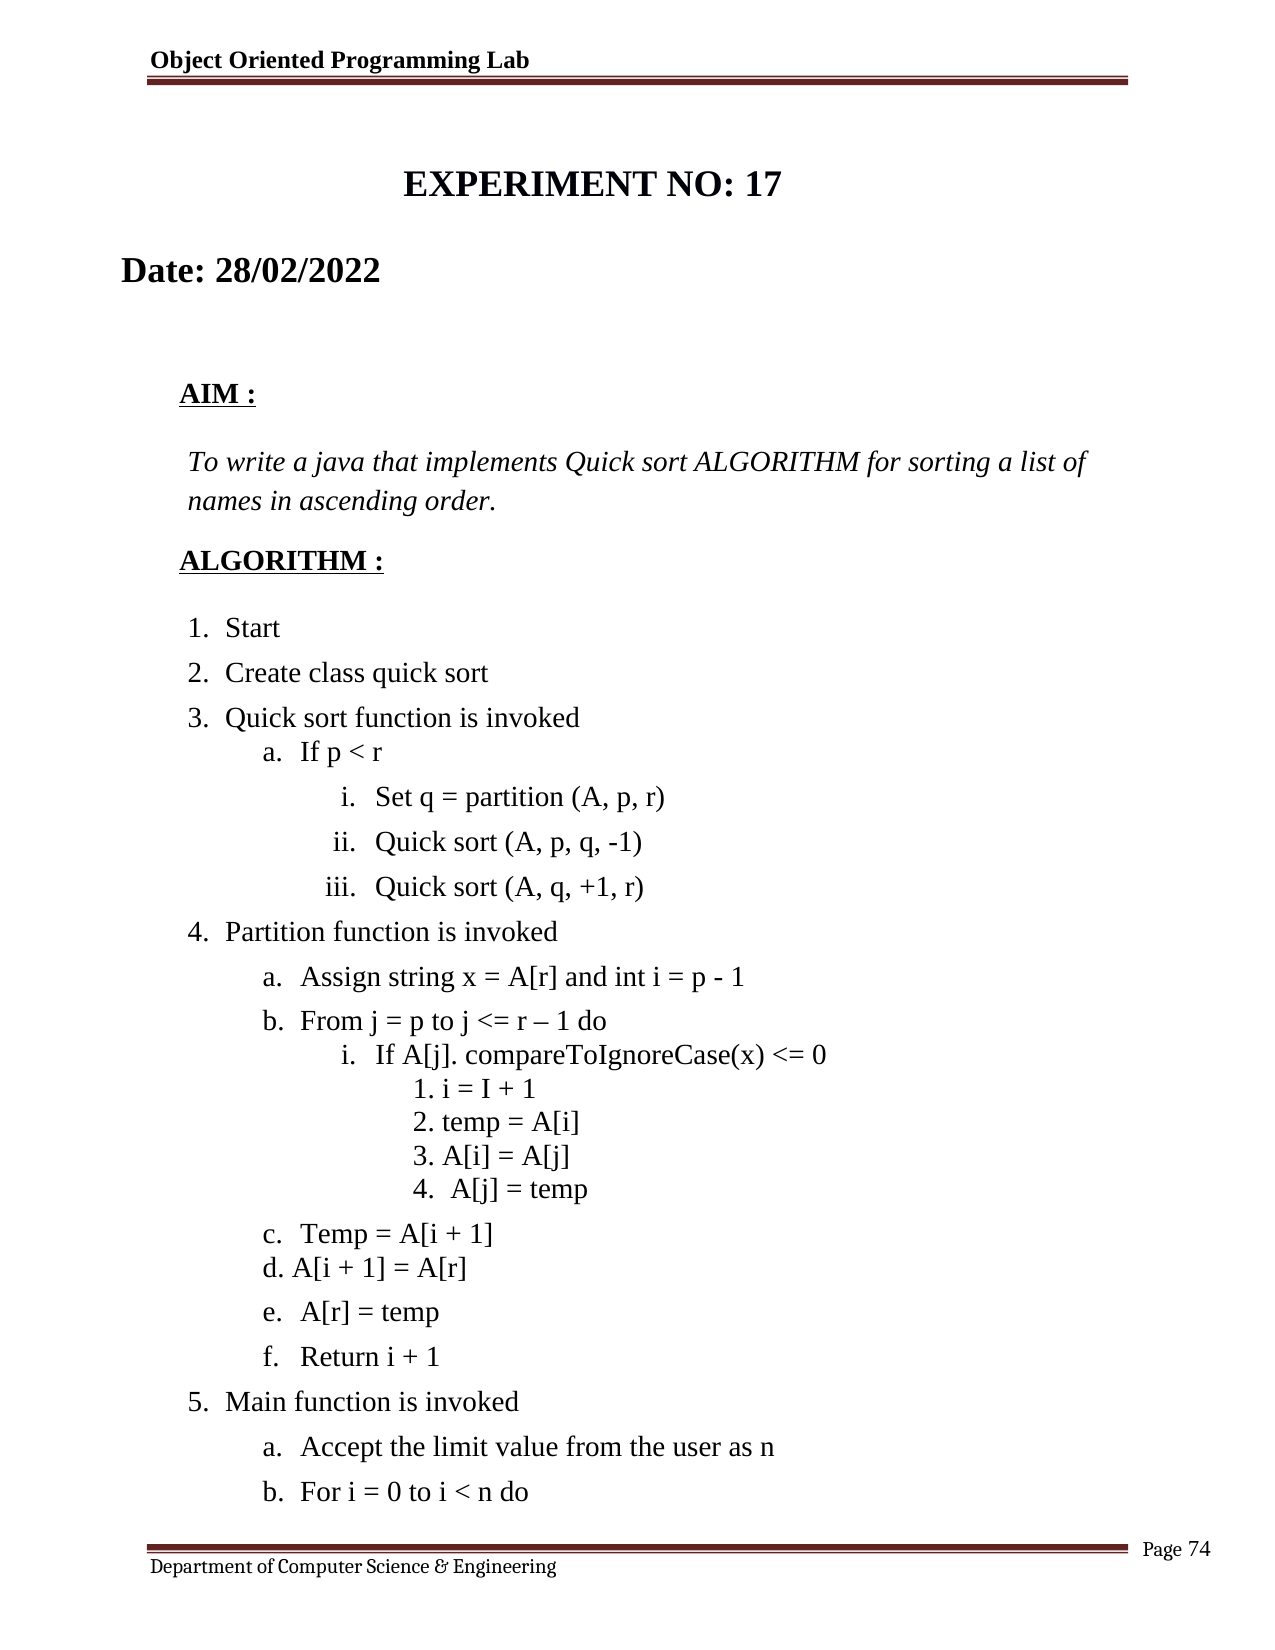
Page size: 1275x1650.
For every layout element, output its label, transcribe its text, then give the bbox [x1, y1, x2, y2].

list Create class quick sort [187, 656, 1210, 689]
list Return i + 1 [262, 1339, 1210, 1373]
list Temp = A[i + 1] [262, 1216, 1210, 1249]
list If p < r [262, 734, 1210, 768]
text d. A[i + 1] = A[r] [262, 1250, 1210, 1283]
list Quick sort (A, q, +1, r) [325, 869, 1210, 902]
text To write a java that implements Quick sort ALGORITHM for sorting a list of names in ascending order. [187, 444, 1138, 516]
list Assign string x = A[r] and int i = p - 1 [262, 959, 1210, 992]
list A[j] = temp [413, 1171, 1210, 1205]
subtitle AIM : [150, 377, 1210, 410]
list For i = 0 to i < n do [262, 1474, 1210, 1508]
list Set q = partition (A, p, r) [341, 779, 1210, 813]
list A[r] = temp [262, 1294, 1210, 1328]
text 2. temp = A[i] 3. A[i] = A[j] [413, 1104, 599, 1171]
list If A[j]. compareToIgnoreCase(x) <= 0 1. i = I + 1 [341, 1037, 827, 1104]
list From j = p to j <= r – 1 do [262, 1003, 1210, 1037]
list Partition function is invoked [187, 914, 1210, 947]
list Accept the limit value from the user as n [262, 1429, 1210, 1463]
subtitle ALGORITHM : [150, 543, 1210, 577]
text Date: 28/02/2022 [121, 249, 1210, 291]
text EXPERIMENT NO: 17 [150, 162, 1210, 205]
list Quick sort (A, p, q, -1) [333, 824, 1210, 857]
list Quick sort function is invoked [187, 700, 1210, 734]
list Main function is invoked [187, 1384, 1210, 1418]
list Start [187, 611, 1210, 644]
